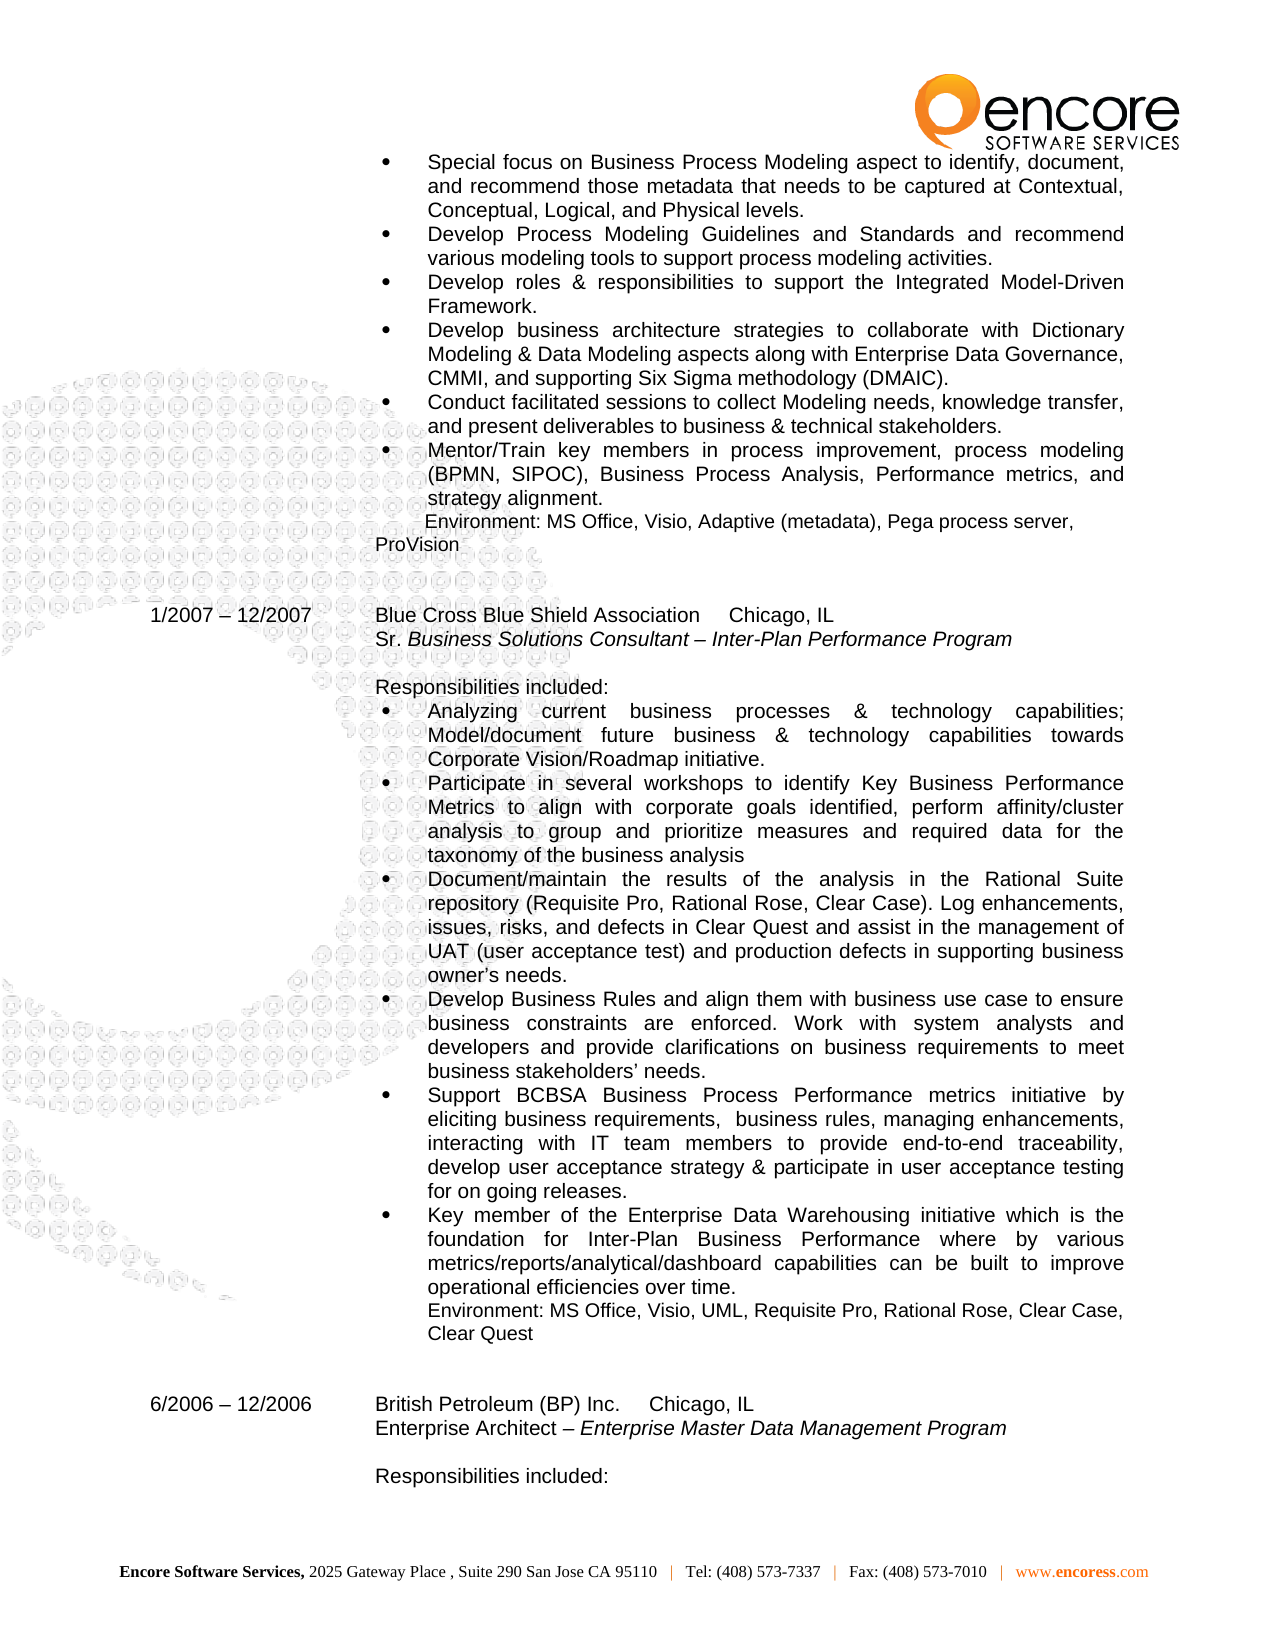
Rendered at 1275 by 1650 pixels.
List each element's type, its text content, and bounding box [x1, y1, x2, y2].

text Environment: MS Office, Visio, UML, Requisite Pro, Rational Rose, Clear Case, Clear Quest [427, 1299, 1125, 1344]
list Support BCBSA Business Process Performance metrics initiative by eliciting business requirements, business rules, managing enhancements, interacting with IT team members to provide end-to-end traceability, develop user acceptance strategy & participate in user acceptance testing for on going releases. [382, 1083, 1125, 1203]
text Enterprise Architect – Enterprise Master Data Management Program [150, 1416, 1125, 1464]
text Environment: MS Office, Visio, Adaptive (metadata), Pega process server, ProVision [375, 510, 1125, 555]
list Document/maintain the results of the analysis in the Rational Suite repository (Requisite Pro, Rational Rose, Clear Case). Log enhancements, issues, risks, and defects in Clear Quest and assist in the management of UAT (user acceptance test) and production defects in supporting business owner’s needs. [382, 867, 1125, 987]
text Responsibilities included: [150, 1464, 1125, 1488]
text Responsibilities included: [150, 675, 1125, 699]
list Conduct facilitated sessions to collect Modeling needs, knowledge transfer, and present deliverables to business & technical stakeholders. [382, 390, 1125, 438]
list Mentor/Train key members in process improvement, process modeling (BPMN, SIPOC), Business Process Analysis, Performance metrics, and strategy alignment. [382, 438, 1125, 510]
text 1/2007 – 12/2007 Blue Cross Blue Shield Association Chicago, IL [150, 579, 1125, 627]
list Analyzing current business processes & technology capabilities; Model/document future business & technology capabilities towards Corporate Vision/Roadmap initiative. [382, 699, 1125, 771]
list Key member of the Enterprise Data Warehousing initiative which is the foundation for Inter-Plan Business Performance where by various metrics/reports/analytical/dashboard capabilities can be built to improve operational efficiencies over time. [382, 1203, 1125, 1299]
picture [911, 71, 1186, 154]
list Special focus on Business Process Modeling aspect to identify, document, and recommend those metadata that needs to be captured at Contextual, Conceptual, Logical, and Physical levels. [382, 150, 1125, 222]
text 6/2006 – 12/2006 British Petroleum (BP) Inc. Chicago, IL [150, 1392, 1125, 1416]
text Sr. Business Solutions Consultant – Inter-Plan Performance Program [150, 627, 1125, 675]
list Develop Process Modeling Guidelines and Standards and recommend various modeling tools to support process modeling activities. [382, 222, 1125, 270]
list Participate in several workshops to identify Key Business Performance Metrics to align with corporate goals identified, perform affinity/cluster analysis to group and prioritize measures and required data for the taxonomy of the business analysis [382, 771, 1125, 867]
list Develop roles & responsibilities to support the Integrated Model-Driven Framework. [382, 270, 1125, 318]
list Develop Business Rules and align them with business use case to ensure business constraints are enforced. Work with system analysts and developers and provide clarifications on business requirements to meet business stakeholders’ needs. [382, 987, 1125, 1083]
list Develop business architecture strategies to collaborate with Dictionary Modeling & Data Modeling aspects along with Enterprise Data Governance, CMMI, and supporting Six Sigma methodology (DMAIC). [382, 318, 1125, 390]
picture [0, 349, 607, 1311]
